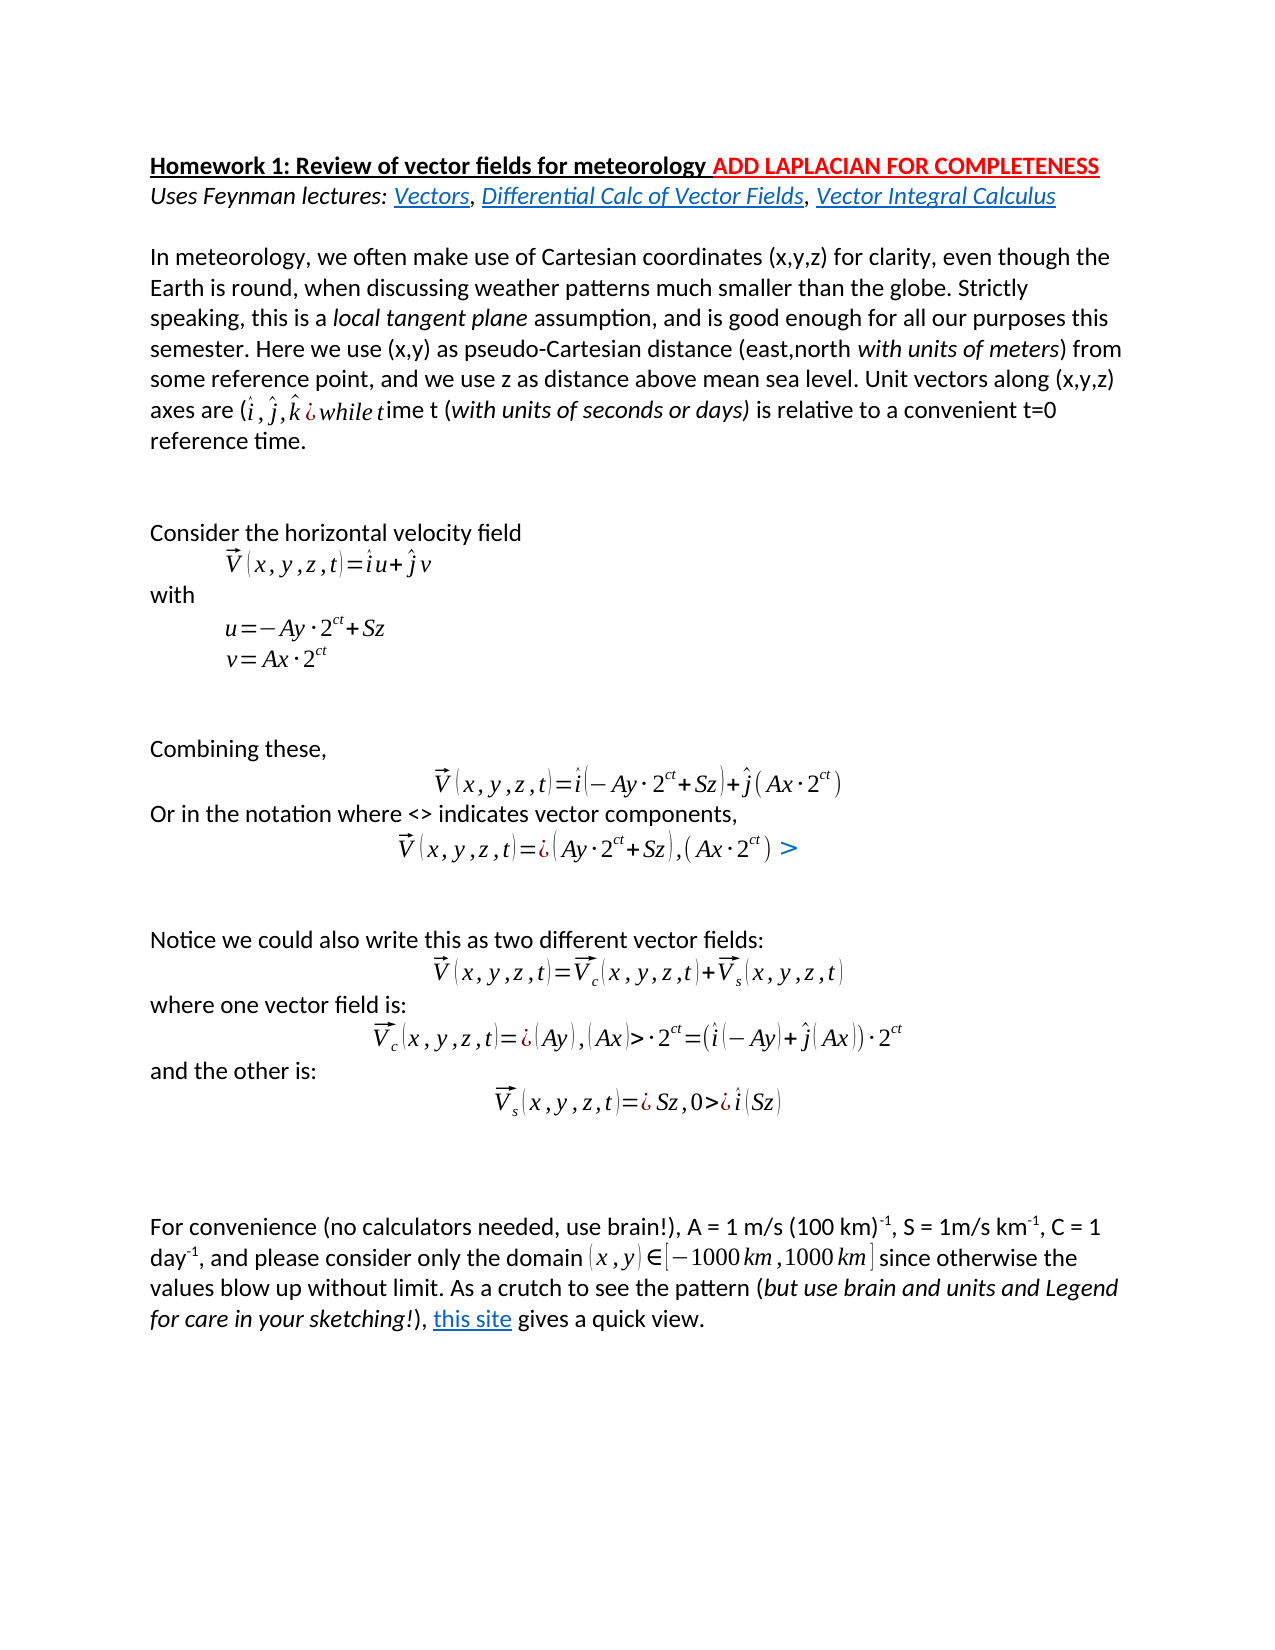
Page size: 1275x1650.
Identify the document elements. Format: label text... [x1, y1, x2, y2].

text Notice we could also write this as two different vector fields: [150, 925, 1125, 955]
text with [150, 579, 1125, 610]
text Uses Feynman lectures: Vectors, Differential Calc of Vector Fields, Vector Integral Calculus [150, 181, 1125, 211]
text > [300, 829, 1125, 864]
text Consider the horizontal velocity field [150, 517, 1125, 547]
text where one vector field is: [150, 989, 1125, 1020]
text Homework 1: Review of vector fields for meteorology ADD LAPLACIAN FOR COMPLETENESS [150, 150, 1125, 181]
text Combining these, [150, 733, 1125, 764]
text In meteorology, we often make use of Cartesian coordinates (x,y,z) for clarity, even though the Earth is round, when discussing weather patterns much smaller than the globe. Strictly speaking, this is a local tangent plane assumption, and is good enough for all our purposes this semester. Here we use (x,y) as pseudo-Cartesian distance (east,north with units of meters) from some reference point, and we use z as distance above mean sea level. Unit vectors along (x,y,z) axes are (ime t (with units of seconds or days) is relative to a convenient t=0 reference time. [150, 242, 1125, 456]
text For convenience (no calculators needed, use brain!), A = 1 m/s (100 km)-1, S = 1m/s km-1, C = 1 day-1, and please consider only the domain since otherwise the values blow up without limit. As a crutch to see the pattern (but use brain and units and Legend for care in your sketching!), this site gives a quick view. [150, 1211, 1125, 1333]
text Or in the notation where <> indicates vector components, [150, 798, 1125, 829]
text and the other is: [150, 1055, 1125, 1085]
